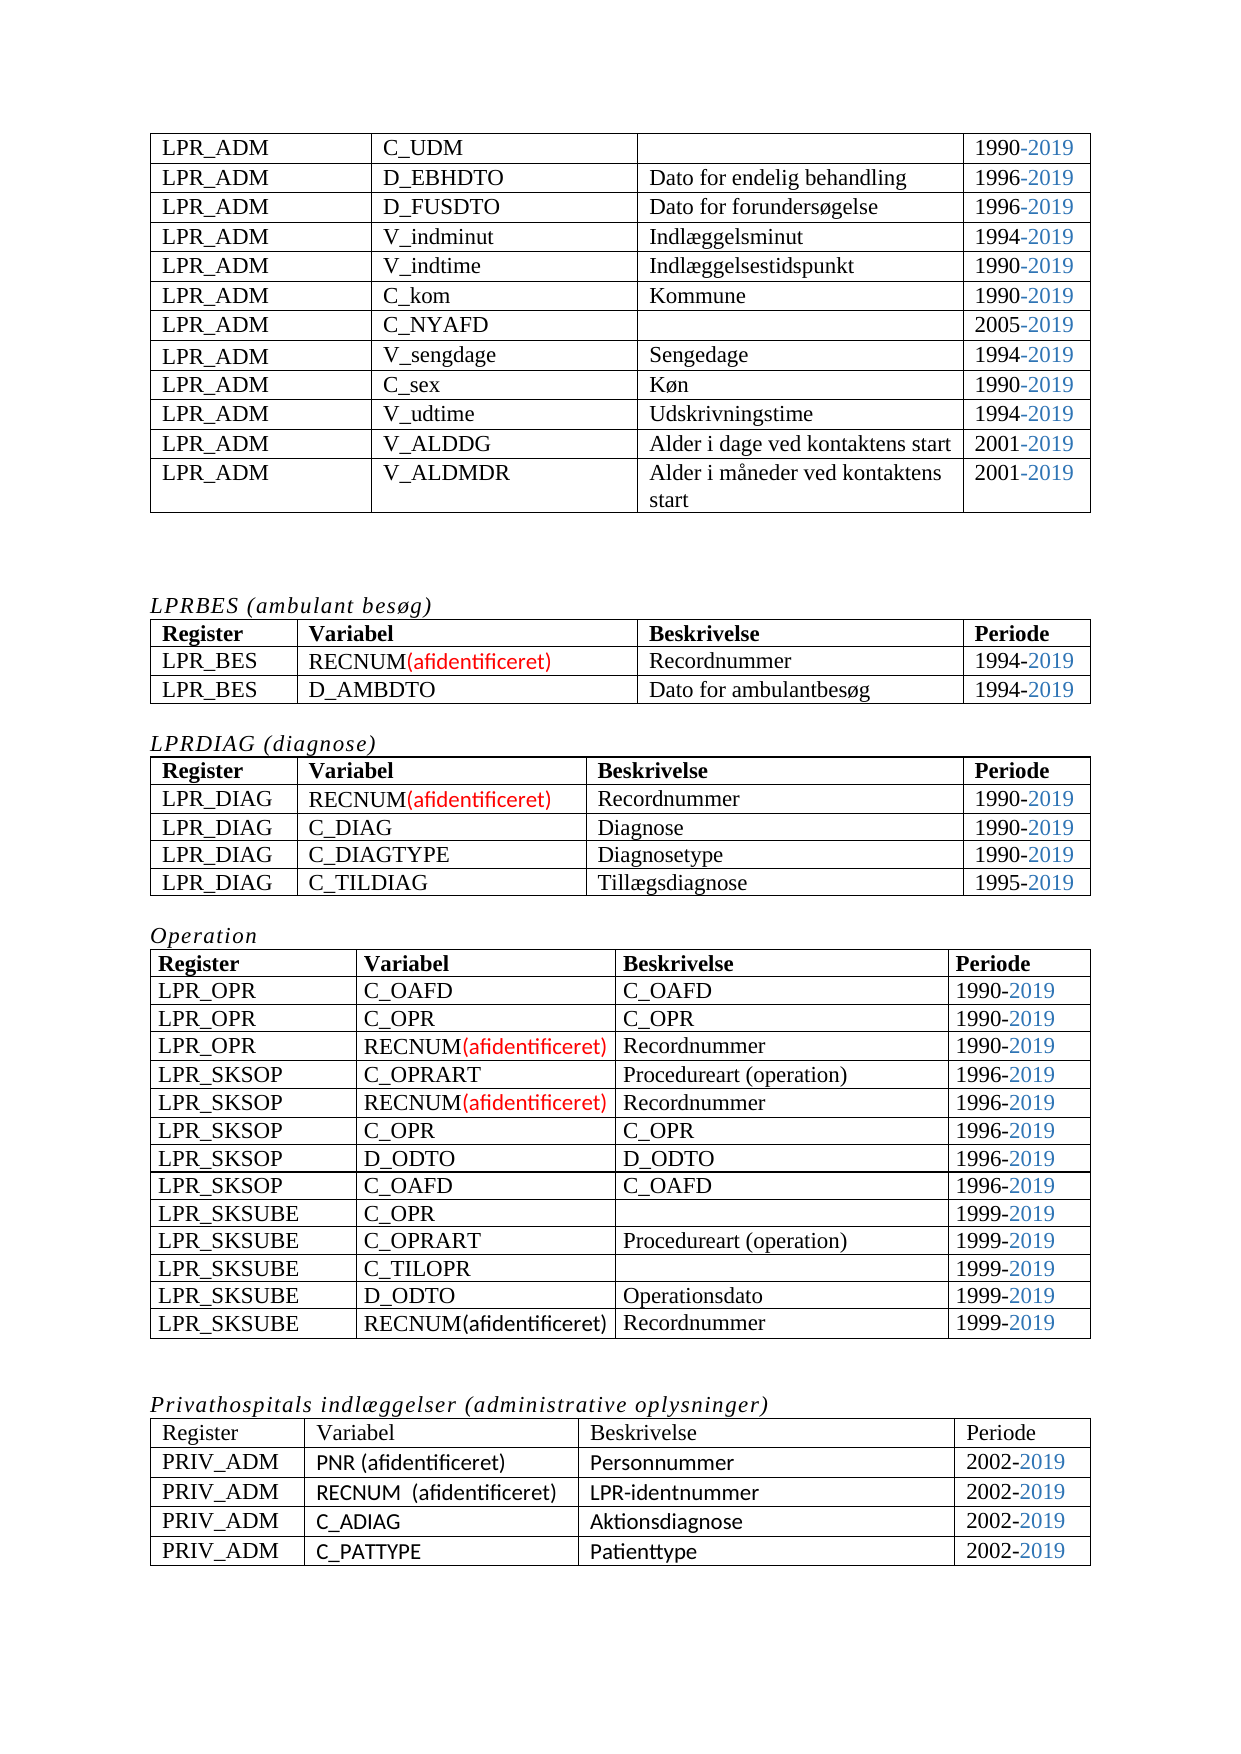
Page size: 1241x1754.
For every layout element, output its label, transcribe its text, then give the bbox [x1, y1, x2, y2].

table_header Periode [964, 620, 1090, 646]
table_cell C_diagtype [298, 841, 586, 868]
table_header Variabel [298, 620, 637, 646]
table_header Beskrivelse [579, 1419, 954, 1447]
table_cell [616, 1200, 948, 1226]
table_cell LPR_ADM [151, 371, 371, 399]
table_cell LPR_SKSUBE [151, 1282, 356, 1308]
table_cell LPR_SKSUBE [151, 1309, 356, 1337]
table_cell LPR_ADM [151, 311, 371, 340]
table_header Register [151, 1419, 304, 1447]
table_cell 2002-2019 [955, 1478, 1090, 1506]
table_cell Personnummer [579, 1448, 954, 1477]
table_cell 1996-2019 [964, 164, 1090, 192]
table_cell PRIV_ADM [151, 1507, 304, 1536]
table_cell LPR-identnummer [579, 1478, 954, 1506]
table_cell 1990-2019 [949, 1032, 1090, 1060]
table_cell Udskrivningstime [638, 400, 963, 429]
table_cell 1990-2019 [949, 977, 1090, 1004]
table_cell LPR_diag [151, 841, 297, 868]
table_cell LPR_diag [151, 814, 297, 840]
table_cell LPR_ADM [151, 164, 371, 192]
table_cell Kommune [638, 282, 963, 310]
table_cell LPR_SKSUBE [151, 1255, 356, 1281]
table_cell 1995-2019 [964, 869, 1090, 895]
table_cell C_OPR [357, 1118, 615, 1144]
table_cell PRIV_ADM [151, 1478, 304, 1506]
table_cell 1999-2019 [949, 1309, 1090, 1337]
table_cell 2001-2019 [964, 459, 1090, 512]
table_cell 2002-2019 [955, 1448, 1090, 1477]
table_cell 1990-2019 [964, 282, 1090, 310]
table_cell Sengedage [638, 341, 963, 369]
table_cell LPR_SKSUBE [151, 1200, 356, 1226]
table_cell 1996-2019 [949, 1061, 1090, 1087]
table_cell Recordnummer [616, 1309, 948, 1337]
subtitle Privathospitals indlæggelser (administrative oplysninger) [150, 1391, 1090, 1417]
table_cell LPR_bes [151, 647, 297, 675]
table_cell LPR_ADM [151, 223, 371, 251]
table_cell V_indtime [372, 252, 637, 281]
table_cell V_sengdage [372, 341, 637, 369]
table_cell 1990-2019 [964, 134, 1090, 162]
table_cell RECNUM (afidentificeret) [406, 1478, 578, 1506]
table_cell LPR_OPR [151, 977, 356, 1004]
table_cell 1994-2019 [964, 647, 1090, 675]
table_cell Indlæggelsestidspunkt [638, 252, 963, 281]
table_cell Diagnose [587, 814, 963, 840]
table_cell C_OAFD [616, 977, 948, 1004]
table_cell V_udtime [372, 400, 637, 429]
table_cell V_ALDMDR [372, 459, 637, 512]
subtitle LPRDIAG (diagnose) [150, 730, 1090, 756]
table_cell LPR_diag [151, 869, 297, 895]
table_header Variabel [357, 950, 615, 976]
table_cell recnum(afidentificeret) [298, 647, 637, 675]
table_cell C_OAFD [357, 977, 615, 1004]
table_cell 1999-2019 [949, 1255, 1090, 1281]
table_cell 2005-2019 [964, 311, 1090, 340]
table_cell Procedureart (operation) [616, 1061, 948, 1087]
table_cell V_indminut [372, 223, 637, 251]
subtitle LPRBES (ambulant besøg) [150, 592, 1090, 619]
table_cell C_OPR [357, 1200, 615, 1226]
table_header Periode [955, 1419, 1090, 1447]
table_header Register [151, 758, 297, 784]
table_header Beskrivelse [638, 620, 963, 646]
table_cell LPR_OPR [151, 1005, 356, 1031]
table_cell V_ALDDG [372, 430, 637, 458]
table_cell Diagnosetype [587, 841, 963, 868]
table_cell [638, 134, 963, 162]
table_cell recnum(afidentificeret) [357, 1309, 615, 1337]
table_cell PRIV_ADM [151, 1448, 304, 1477]
table_cell D_ODTO [616, 1145, 948, 1171]
table_cell Operationsdato [616, 1282, 948, 1308]
table_cell Dato for ambulantbesøg [638, 676, 963, 703]
table_cell C_sex [372, 371, 637, 399]
table_cell C_OPRART [357, 1061, 615, 1087]
table_header Variabel [305, 1419, 578, 1447]
table_cell C_TILOPR [357, 1255, 615, 1281]
table_cell 2002-2019 [955, 1507, 1090, 1536]
table_cell 1999-2019 [949, 1227, 1090, 1253]
table_cell 1996-2019 [949, 1173, 1090, 1199]
table_cell 1990-2019 [964, 814, 1090, 840]
table_cell LPR_ADM [151, 400, 371, 429]
table_cell 1996-2019 [964, 193, 1090, 222]
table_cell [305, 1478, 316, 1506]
table_cell Recordnummer [616, 1032, 948, 1060]
table_cell LPR_diag [151, 785, 297, 813]
table_header Periode [964, 758, 1090, 784]
table_header Beskrivelse [616, 950, 948, 976]
table_cell 1990-2019 [964, 841, 1090, 868]
table_cell LPR_ADM [151, 282, 371, 310]
table_cell C_OPR [616, 1118, 948, 1144]
table_cell LPR_ADM [151, 430, 371, 458]
table_cell Alder i dage ved kontaktens start [638, 430, 963, 458]
table_cell LPR_bes [151, 676, 297, 703]
table_cell 1994-2019 [964, 341, 1090, 369]
table_cell 2001-2019 [964, 430, 1090, 458]
table_cell Recordnummer [616, 1089, 948, 1117]
table_cell LPR_SKSUBE [151, 1227, 356, 1253]
table_cell LPR_ADM [151, 252, 371, 281]
table_cell LPR_SKSOP [151, 1173, 356, 1199]
table_cell Dato for endelig behandling [638, 164, 963, 192]
table_cell 1990-2019 [949, 1005, 1090, 1031]
table_cell 1990-2019 [964, 252, 1090, 281]
table_cell C_OPRART [357, 1227, 615, 1253]
table_cell LPR_ADM [151, 341, 371, 369]
table_cell D_ambdto [298, 676, 637, 703]
table_cell C_UDM [372, 134, 637, 162]
table_cell recnum(afidentificeret) [357, 1032, 615, 1060]
table_cell C_kom [372, 282, 637, 310]
table_cell Procedureart (operation) [616, 1227, 948, 1253]
table_cell 1994-2019 [964, 676, 1090, 703]
table_cell C_OPR [616, 1005, 948, 1031]
table_cell C_OAFD [357, 1173, 615, 1199]
table_cell PRIV_ADM [151, 1537, 304, 1565]
table_cell C_diag [298, 814, 586, 840]
table_cell LPR_OPR [151, 1032, 356, 1060]
table_cell D_ODTO [357, 1282, 615, 1308]
table_cell D_EBHDTO [372, 164, 637, 192]
table_cell Tillægsdiagnose [587, 869, 963, 895]
table_cell 1990-2019 [964, 371, 1090, 399]
table_cell C_ADIAG [305, 1507, 578, 1536]
table_cell Recordnummer [587, 785, 963, 813]
table_cell 1996-2019 [949, 1089, 1090, 1117]
table_cell Patienttype [579, 1537, 954, 1565]
table_cell D_FUSDTO [372, 193, 637, 222]
table_cell Dato for forundersøgelse [638, 193, 963, 222]
table_cell C_OPR [357, 1005, 615, 1031]
table_cell [616, 1255, 948, 1281]
table_cell LPR_SKSOP [151, 1061, 356, 1087]
table_cell Recordnummer [638, 647, 963, 675]
table_cell LPR_SKSOP [151, 1145, 356, 1171]
table_cell LPR_ADM [151, 134, 371, 162]
table_cell PNR (afidentificeret) [305, 1448, 578, 1477]
table_cell LPR_ADM [151, 459, 371, 512]
table_cell LPR_ADM [151, 193, 371, 222]
table_cell C_tildiag [298, 869, 586, 895]
table_cell 1990-2019 [964, 785, 1090, 813]
table_cell Køn [638, 371, 963, 399]
table_cell C_PATTYPE [305, 1537, 578, 1565]
table_cell 1999-2019 [949, 1200, 1090, 1226]
table_cell Alder i måneder ved kontaktens start [638, 459, 963, 512]
table_cell LPR_SKSOP [151, 1089, 356, 1117]
table_header Periode [949, 950, 1090, 976]
table_cell 1996-2019 [949, 1145, 1090, 1171]
table_cell 2002-2019 [955, 1537, 1090, 1565]
table_header Register [151, 620, 297, 646]
table_cell recnum(afidentificeret) [298, 785, 586, 813]
table_cell Indlæggelsminut [638, 223, 963, 251]
table_cell 1994-2019 [964, 223, 1090, 251]
table_cell 1994-2019 [964, 400, 1090, 429]
table_cell LPR_SKSOP [151, 1118, 356, 1144]
table_cell [638, 311, 963, 340]
table_header Beskrivelse [587, 758, 963, 784]
table_cell C_OAFD [616, 1173, 948, 1199]
table_cell Aktionsdiagnose [579, 1507, 954, 1536]
table_header Register [151, 950, 356, 976]
table_cell 1999-2019 [949, 1282, 1090, 1308]
table_cell D_ODTO [357, 1145, 615, 1171]
table_cell recnum(afidentificeret) [357, 1089, 615, 1117]
subtitle Operation [150, 922, 1090, 949]
table_cell C_NYAFD [372, 311, 637, 340]
table_cell 1996-2019 [949, 1118, 1090, 1144]
table_header Variabel [298, 758, 586, 784]
